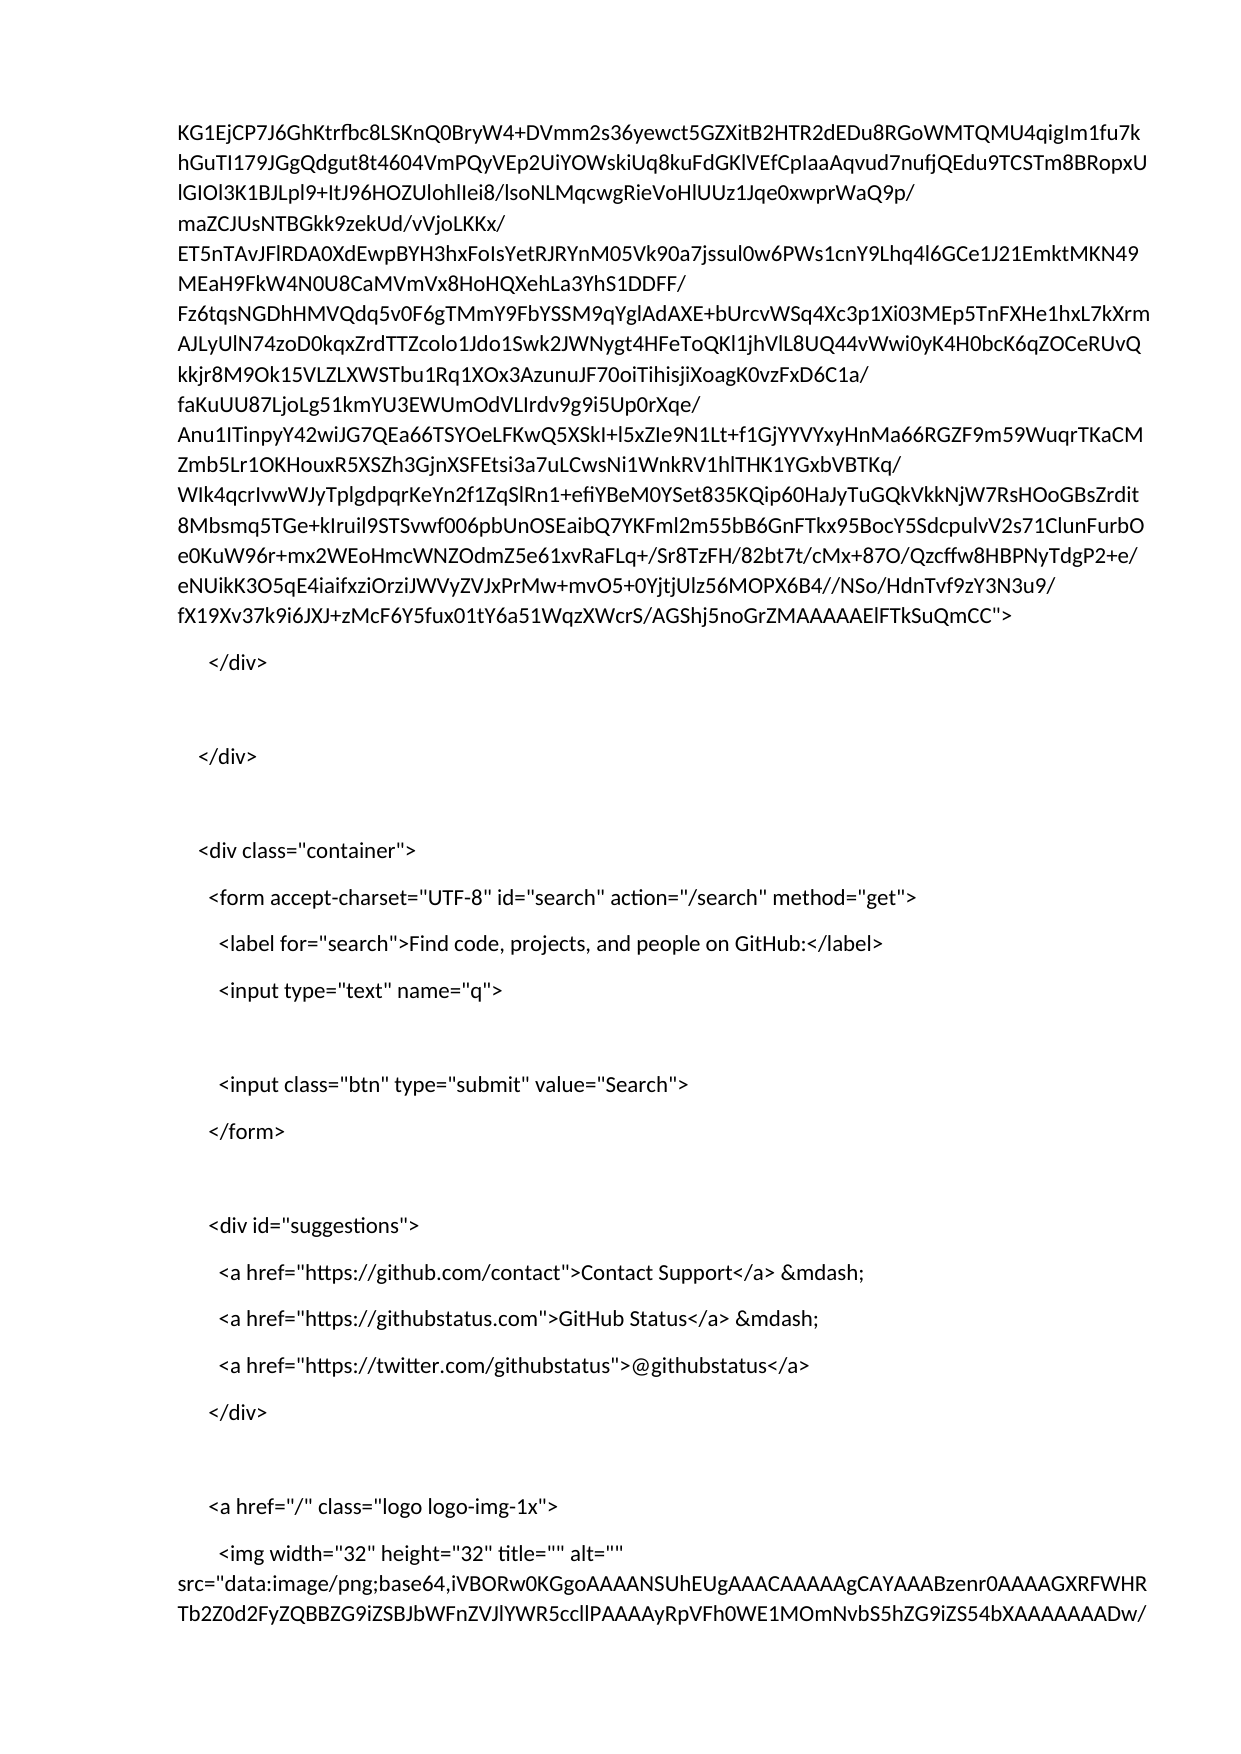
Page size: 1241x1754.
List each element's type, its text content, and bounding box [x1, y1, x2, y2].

text <a href="https://twitter.com/githubstatus">@githubstatus</a> [177, 1351, 1152, 1379]
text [177, 1539, 1152, 1627]
text <a href="/" class="logo logo-img-1x"> [177, 1492, 1152, 1520]
text <form accept-charset="UTF-8" id="search" action="/search" method="get"> [177, 883, 1152, 911]
text <label for="search">Find code, projects, and people on GitHub:</label> [177, 929, 1152, 958]
text <a href="https://github.com/contact">Contact Support</a> &mdash; [177, 1258, 1152, 1286]
text </form> [177, 1117, 1152, 1145]
text <div class="container"> [177, 836, 1152, 864]
text </div> [177, 648, 1152, 676]
text <input type="text" name="q"> [177, 976, 1152, 1004]
text </div> [177, 1398, 1152, 1426]
text <input class="btn" type="submit" value="Search"> [177, 1070, 1152, 1098]
text </div> [177, 742, 1152, 770]
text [177, 118, 1152, 629]
text <a href="https://githubstatus.com">GitHub Status</a> &mdash; [177, 1304, 1152, 1333]
text <div id="suggestions"> [177, 1211, 1152, 1239]
